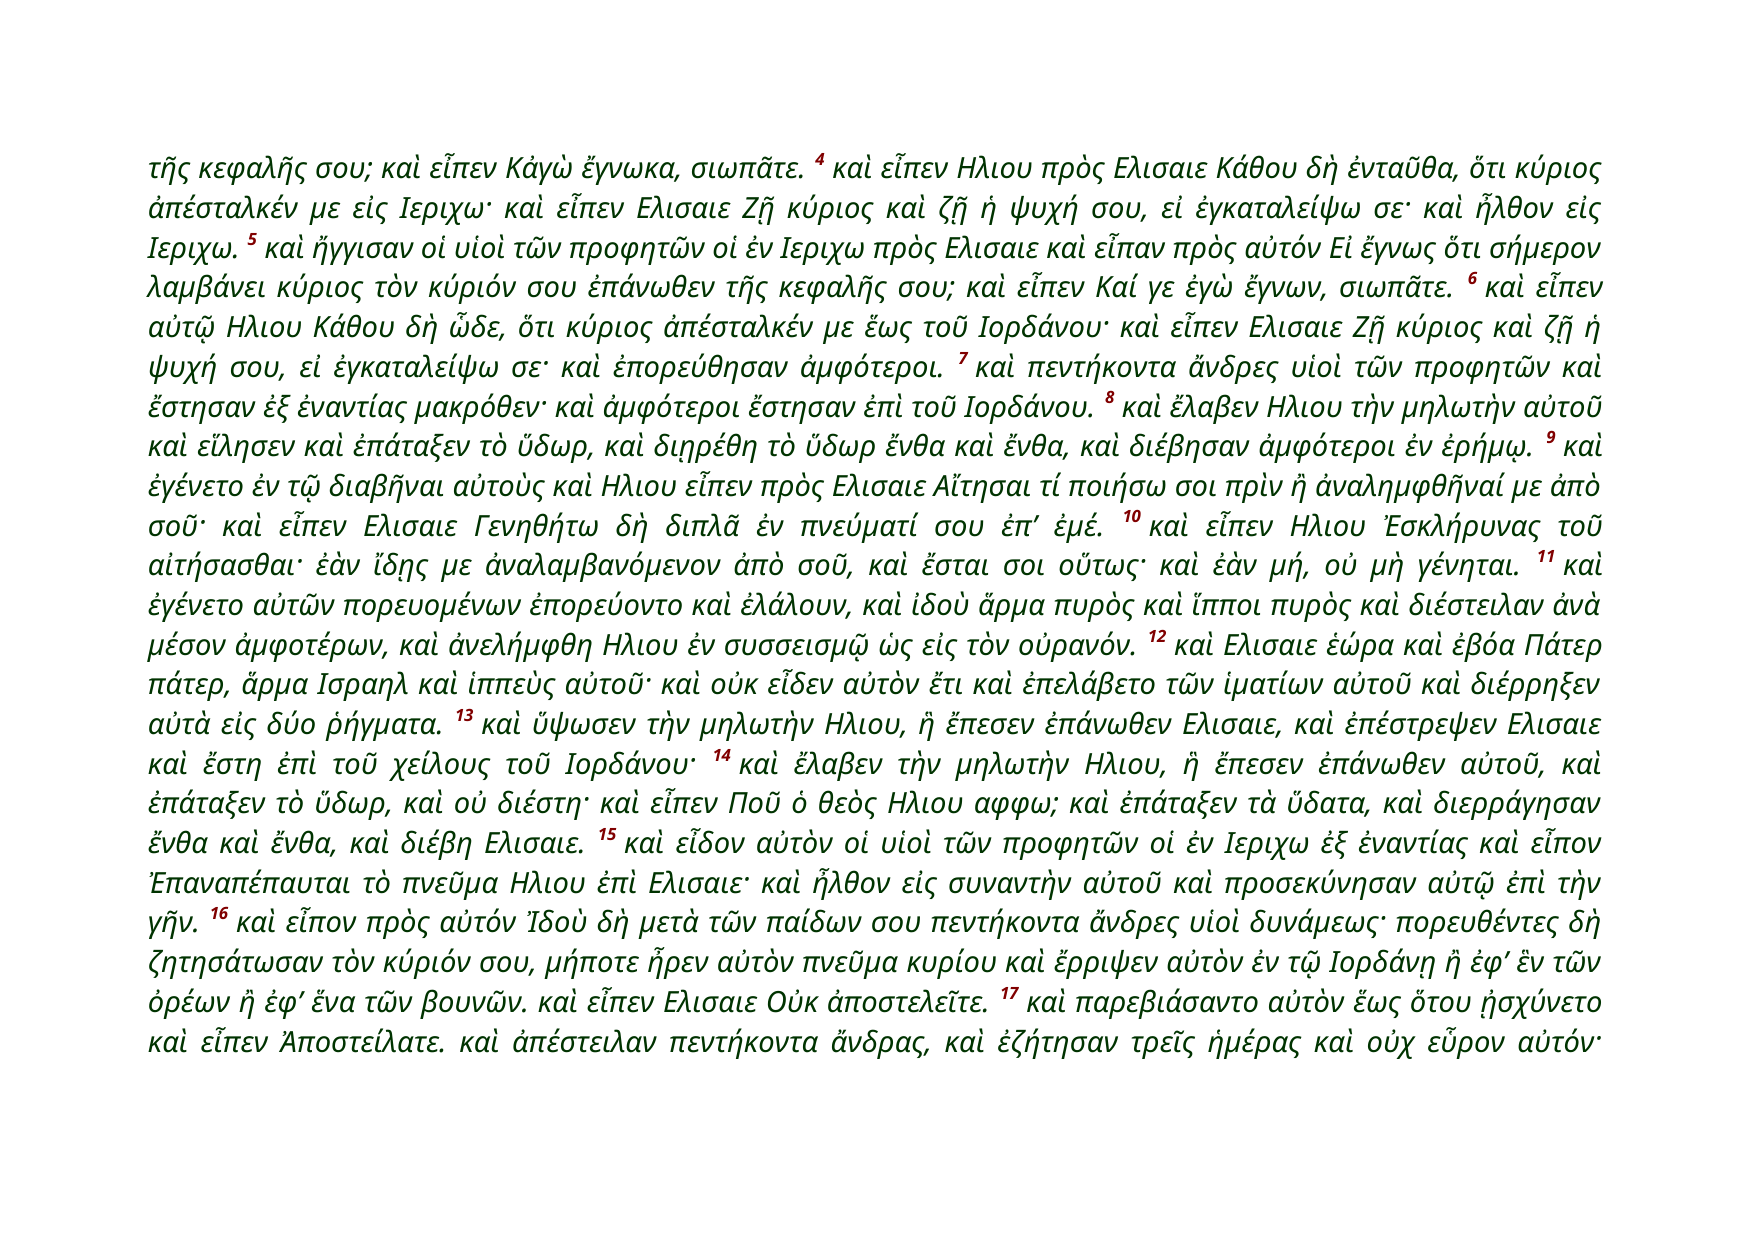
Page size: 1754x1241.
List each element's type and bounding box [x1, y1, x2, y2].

text [148, 148, 1606, 1061]
